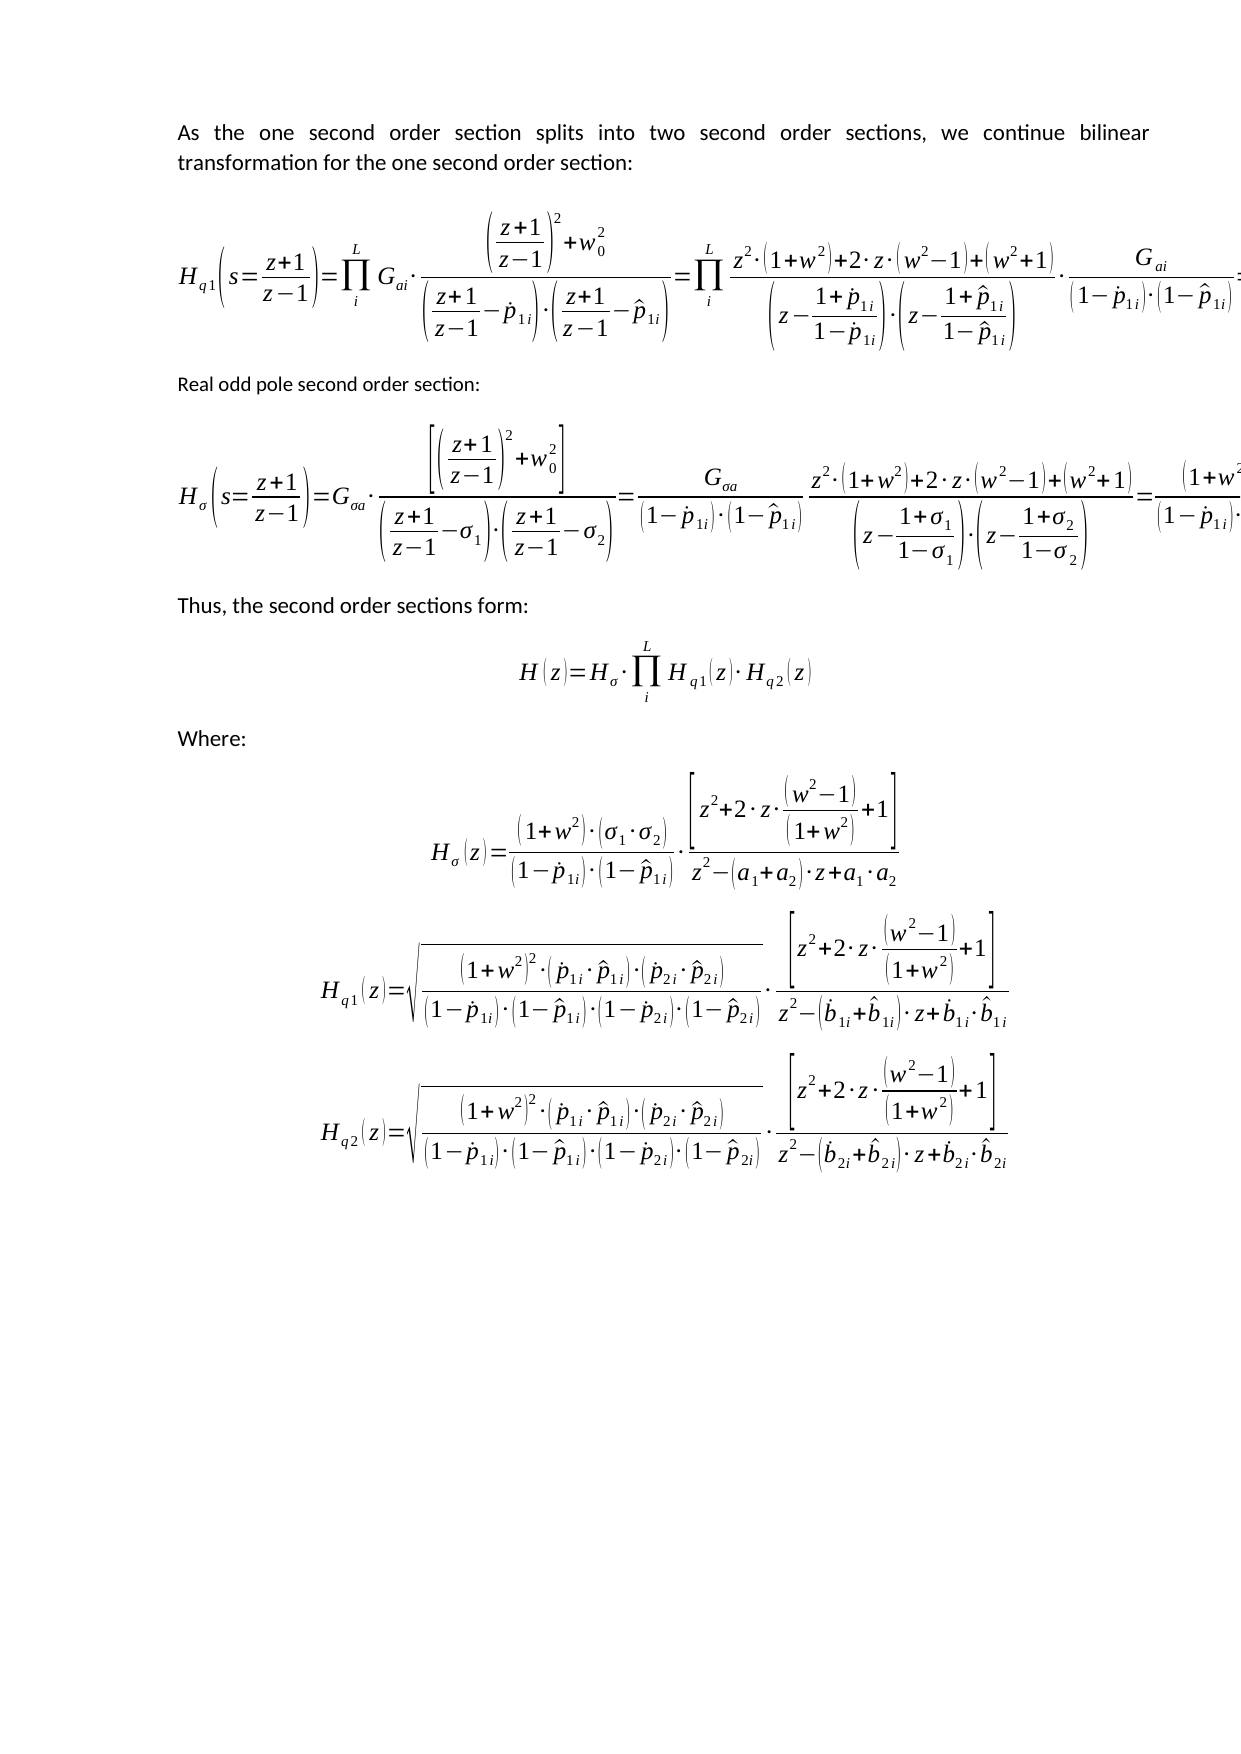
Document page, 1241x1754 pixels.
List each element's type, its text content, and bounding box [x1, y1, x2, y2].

text Thus, the second order sections form: [177, 591, 1152, 619]
text Where: [177, 724, 1152, 752]
text Real odd pole second order section: [177, 371, 1152, 396]
text As the one second order section splits into two second order sections, we continue bilinear transformation for the one second order section: [177, 118, 1152, 176]
